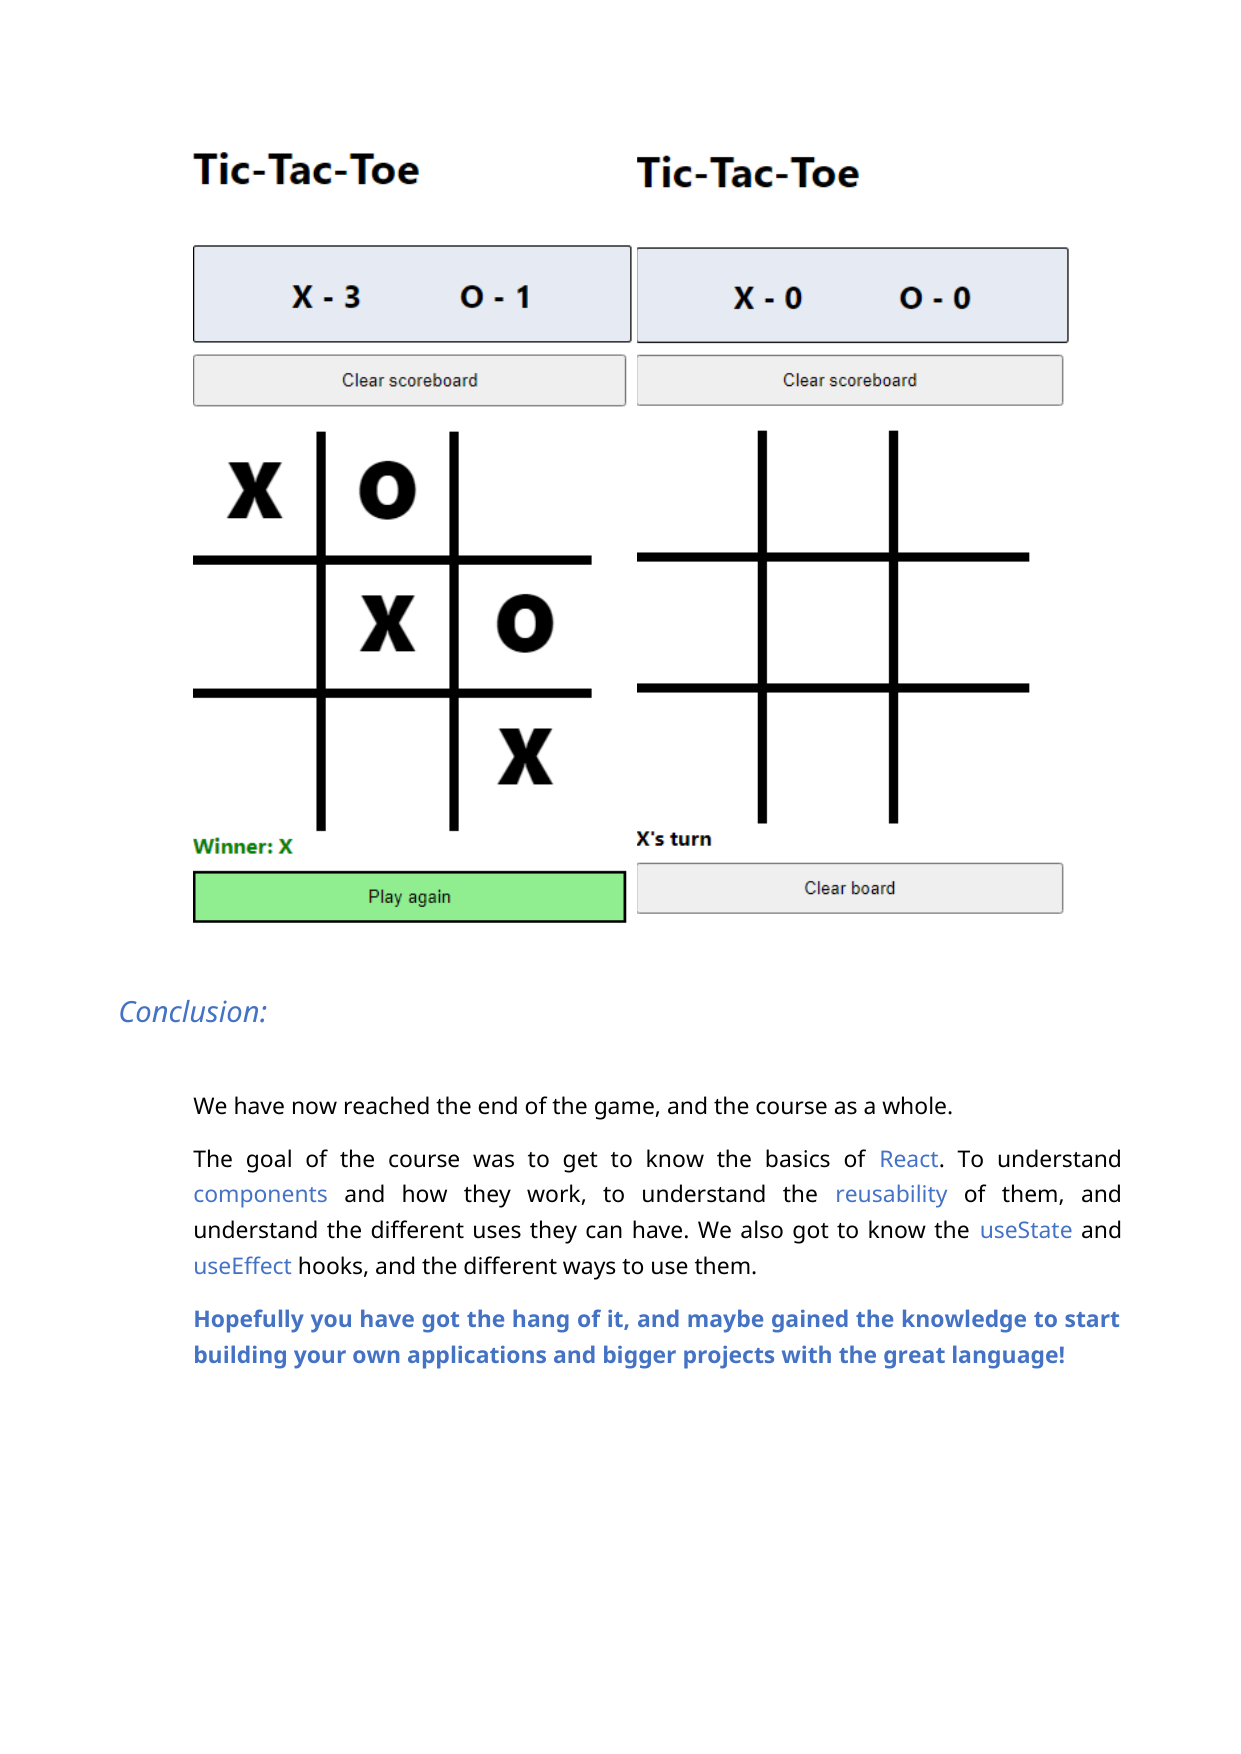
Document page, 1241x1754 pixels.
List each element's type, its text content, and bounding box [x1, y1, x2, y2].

picture [193, 147, 1074, 931]
subtitle Conclusion: [118, 992, 1122, 1031]
text Hopefully you have got the hang of it, and maybe gained the knowledge to start building your own applications and bigger projects with the great language! [193, 1303, 1122, 1370]
text The goal of the course was to get to know the basics of React. To understand components and how they work, to understand the reusability of them, and understand the different uses they can have. We also got to know the useState and useEffect hooks, and the different ways to use them. [193, 1142, 1122, 1282]
text We have now reached the end of the game, and the course as a whole. [193, 1090, 1122, 1121]
